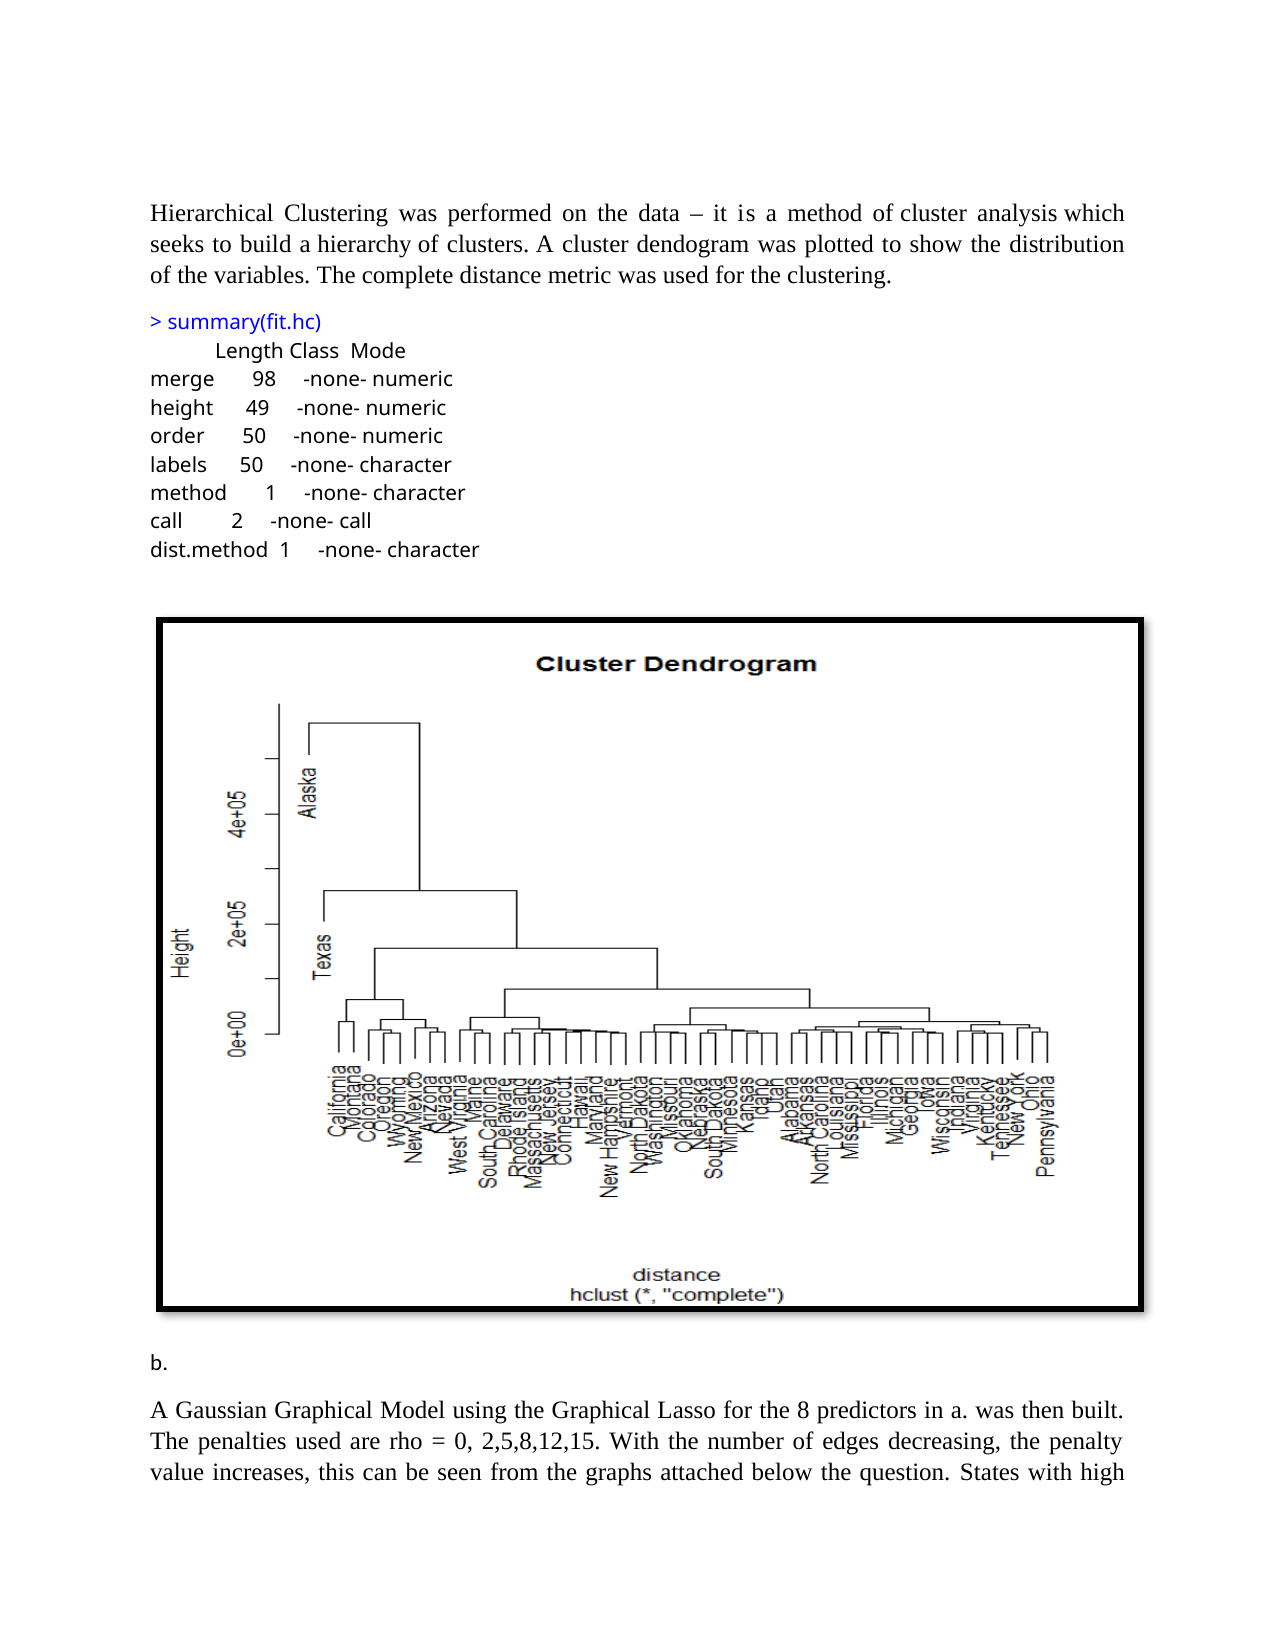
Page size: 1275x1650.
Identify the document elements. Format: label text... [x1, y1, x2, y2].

text b. [150, 1348, 1125, 1376]
text call 2 -none- call [150, 507, 1125, 535]
text Hierarchical Clustering was performed on the data – it is a method of cluster analysis which seeks to build a hierarchy of clusters. A cluster dendogram was plotted to show the distribution of the variables. The complete distance metric was used for the clustering. [150, 257, 1125, 288]
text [150, 1395, 1125, 1426]
text labels 50 -none- character [150, 450, 1125, 478]
text merge 98 -none- numeric [150, 364, 1125, 393]
text dist.method 1 -none- character [150, 535, 1125, 563]
text Hierarchical Clustering was performed on the data – it is a method of cluster analysis which seeks to build a hierarchy of clusters. A cluster dendogram was plotted to show the distribution of the variables. The complete distance metric was used for the clustering. [150, 198, 1125, 229]
picture [163, 623, 1138, 1306]
text > summary(fit.hc) [150, 307, 1125, 336]
text method 1 -none- character [150, 478, 1125, 507]
text order 50 -none- numeric [150, 421, 1125, 450]
text Length Class Mode [150, 336, 1125, 364]
text height 49 -none- numeric [150, 393, 1125, 421]
